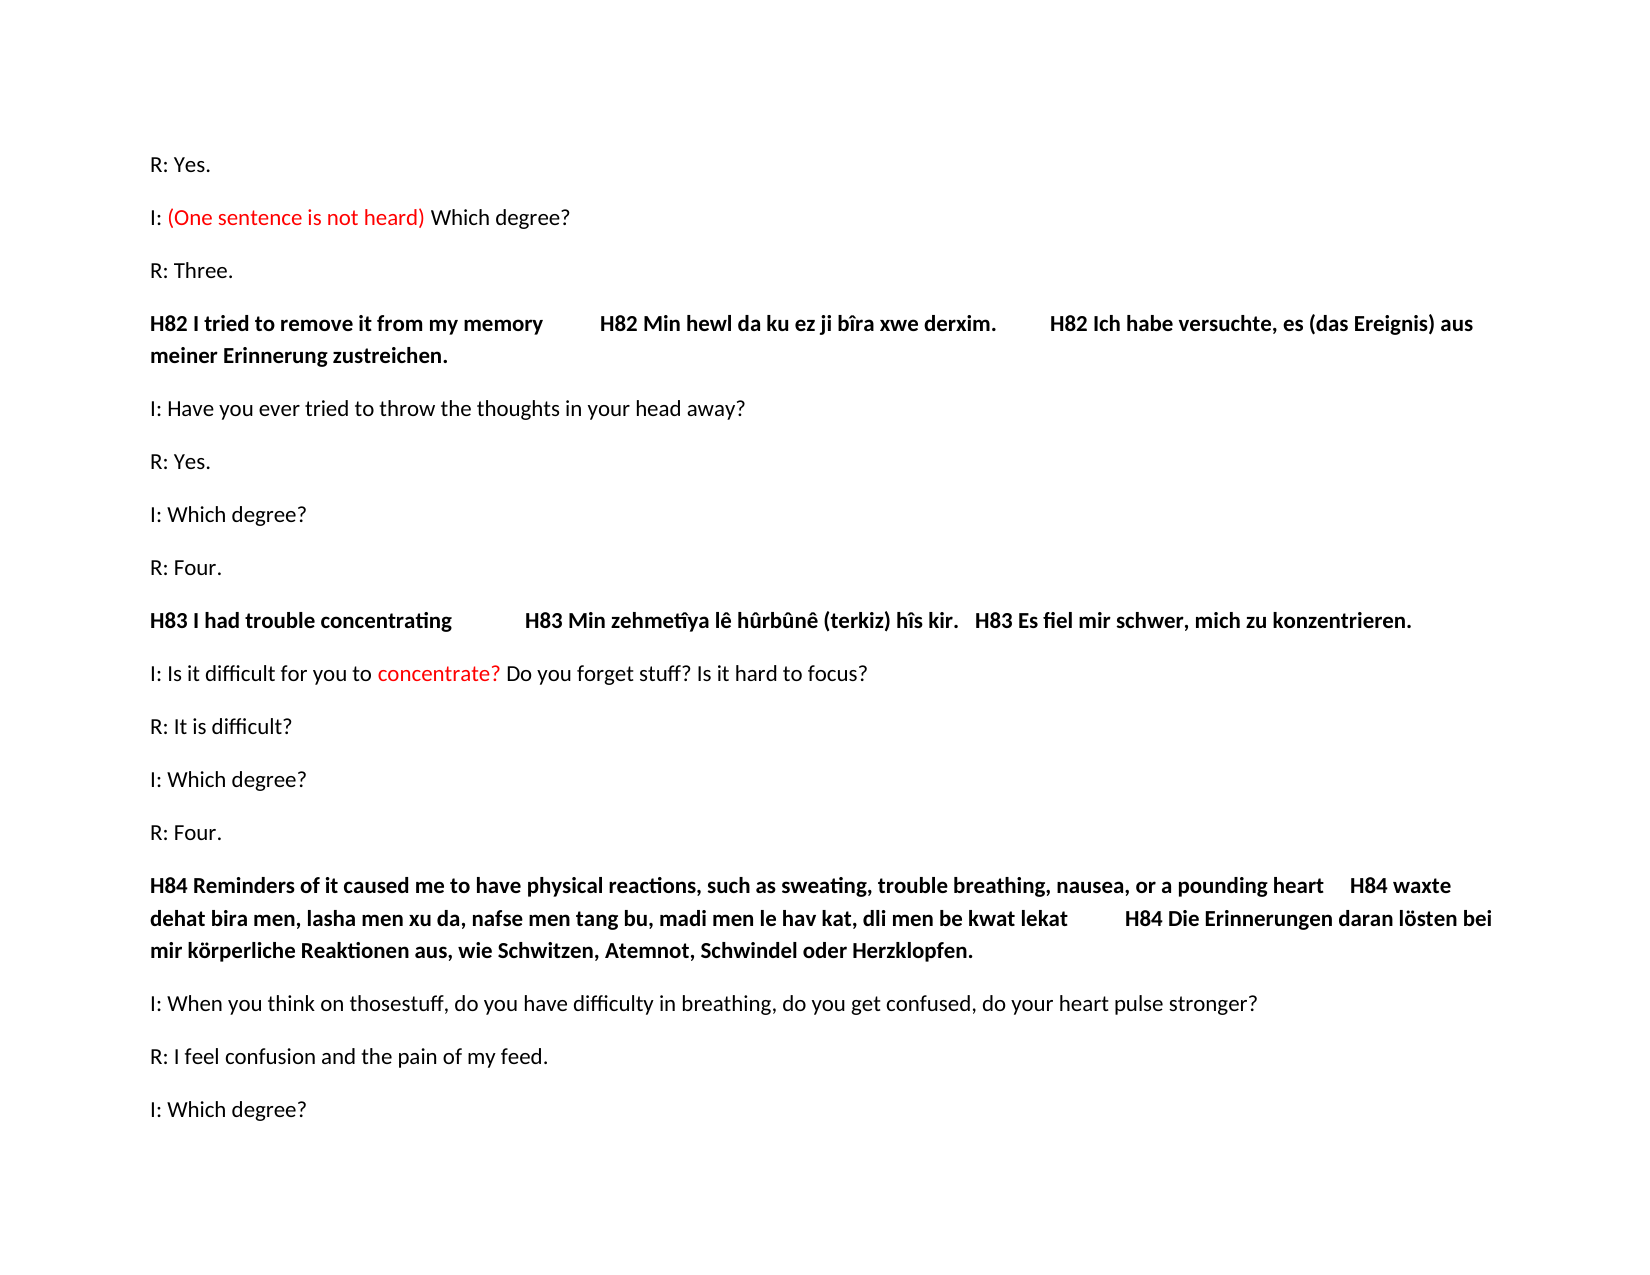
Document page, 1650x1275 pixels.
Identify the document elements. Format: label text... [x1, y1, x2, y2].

text R: Yes. [150, 150, 1500, 178]
text R: Yes. [150, 447, 1500, 475]
text R: It is difficult? [150, 712, 1500, 740]
text H84 Reminders of it caused me to have physical reactions, such as sweating, trouble breathing, nausea, or a pounding heart H84 waxte dehat bira men, lasha men xu da, nafse men tang bu, madi men le hav kat, dli men be kwat lekat H84 Die Erinnerungen daran lösten bei mir körperliche Reaktionen aus, wie Schwitzen, Atemnot, Schwindel oder Herzklopfen. [150, 871, 1500, 964]
text I: Have you ever tried to throw the thoughts in your head away? [150, 394, 1500, 422]
text R: Three. [150, 256, 1500, 284]
text R: Four. [150, 818, 1500, 846]
text I: Which degree? [150, 765, 1500, 793]
text I: (One sentence is not heard) Which degree? [150, 203, 1500, 231]
text R: Four. [150, 553, 1500, 581]
text H82 I tried to remove it from my memory H82 Min hewl da ku ez ji bîra xwe derxim. H82 Ich habe versuchte, es (das Ereignis) aus meiner Erinnerung zustreichen. [150, 309, 1500, 369]
text I: Which degree? [150, 500, 1500, 528]
text H83 I had trouble concentrating H83 Min zehmetîya lê hûrbûnê (terkiz) hîs kir. H83 Es fiel mir schwer, mich zu konzentrieren. [150, 606, 1500, 634]
text I: Is it difficult for you to concentrate? Do you forget stuff? Is it hard to focus? [150, 659, 1500, 687]
text I: When you think on thosestuff, do you have difficulty in breathing, do you get confused, do your heart pulse stronger? [150, 989, 1500, 1017]
text R: I feel confusion and the pain of my feed. [150, 1042, 1500, 1070]
text I: Which degree? [150, 1095, 1500, 1123]
